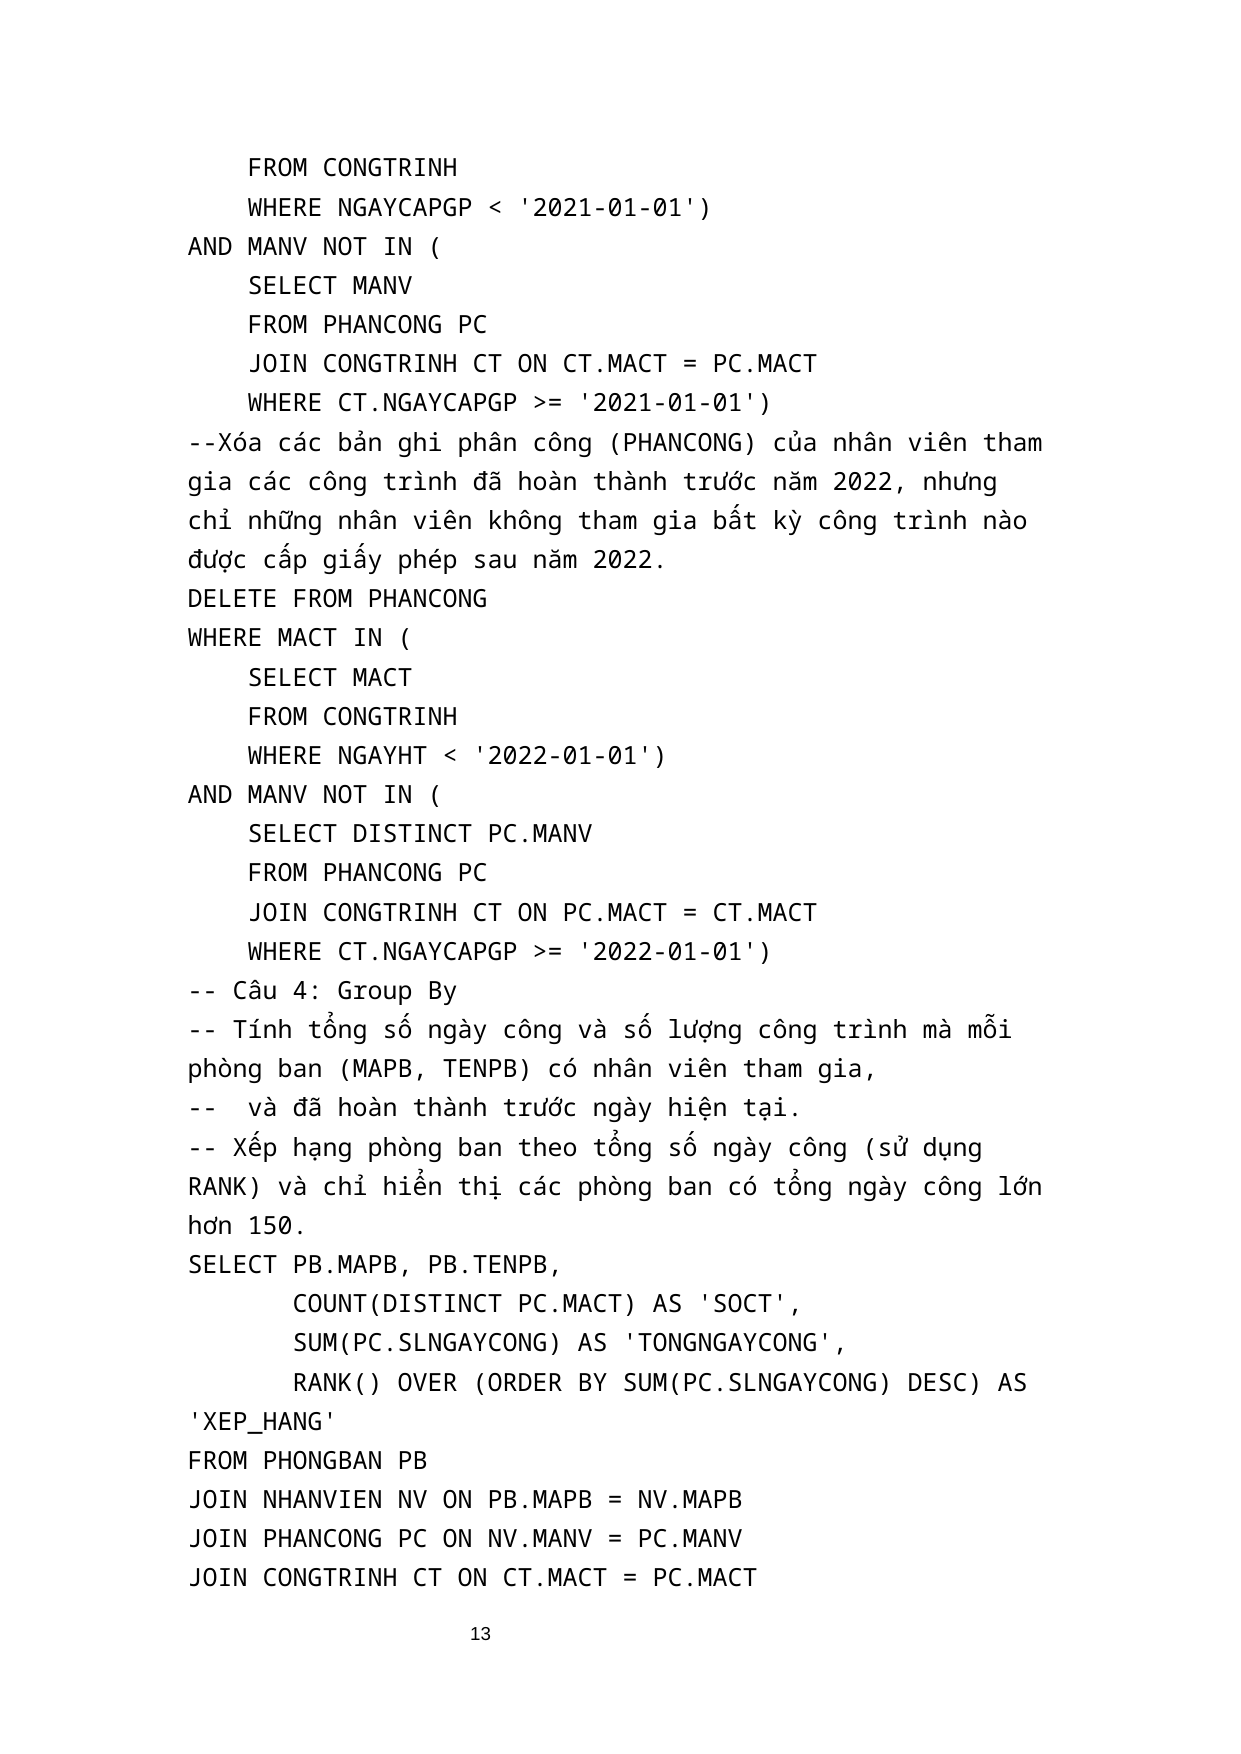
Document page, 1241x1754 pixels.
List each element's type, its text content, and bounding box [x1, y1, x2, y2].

text JOIN CONGTRINH CT ON PC.MACT = CT.MACT [187, 894, 1053, 928]
text JOIN NHANVIEN NV ON PB.MAPB = NV.MAPB [187, 1482, 1053, 1516]
text -- Xếp hạng phòng ban theo tổng số ngày công (sử dụng RANK) và chỉ hiển thị các phòng ban có tổng ngày công lớn hơn 150. [187, 1129, 1053, 1242]
text WHERE CT.NGAYCAPGP >= '2021-01-01') [187, 385, 1053, 419]
text JOIN CONGTRINH CT ON CT.MACT = PC.MACT [187, 346, 1053, 380]
text JOIN PHANCONG PC ON NV.MANV = PC.MANV [187, 1521, 1053, 1555]
text FROM PHANCONG PC [187, 855, 1053, 889]
text JOIN CONGTRINH CT ON CT.MACT = PC.MACT [187, 1560, 1053, 1594]
text RANK() OVER (ORDER BY SUM(PC.SLNGAYCONG) DESC) AS 'XEP_HANG' [187, 1364, 1053, 1437]
text FROM PHONGBAN PB [187, 1442, 1053, 1477]
text SELECT MANV [187, 267, 1053, 302]
text -- Câu 4: Group By [187, 972, 1053, 1007]
text --Xóa các bản ghi phân công (PHANCONG) của nhân viên tham gia các công trình đã hoàn thành trước năm 2022, nhưng chỉ những nhân viên không tham gia bất kỳ công trình nào được cấp giấy phép sau năm 2022. [187, 424, 1053, 576]
text WHERE NGAYCAPGP < '2021-01-01') [187, 189, 1053, 223]
text -- và đã hoàn thành trước ngày hiện tại. [187, 1090, 1053, 1124]
text AND MANV NOT IN ( [187, 777, 1053, 811]
text SELECT PB.MAPB, PB.TENPB, [187, 1247, 1053, 1281]
text SELECT DISTINCT PC.MANV [187, 816, 1053, 850]
text AND MANV NOT IN ( [187, 228, 1053, 262]
text COUNT(DISTINCT PC.MACT) AS 'SOCT', [187, 1286, 1053, 1320]
text WHERE NGAYHT < '2022-01-01') [187, 737, 1053, 772]
text WHERE CT.NGAYCAPGP >= '2022-01-01') [187, 933, 1053, 967]
text FROM CONGTRINH [187, 150, 1053, 184]
text SELECT MACT [187, 659, 1053, 693]
text WHERE MACT IN ( [187, 620, 1053, 654]
text SUM(PC.SLNGAYCONG) AS 'TONGNGAYCONG', [187, 1325, 1053, 1359]
text FROM PHANCONG PC [187, 307, 1053, 341]
text DELETE FROM PHANCONG [187, 581, 1053, 615]
text FROM CONGTRINH [187, 698, 1053, 732]
text -- Tính tổng số ngày công và số lượng công trình mà mỗi phòng ban (MAPB, TENPB) có nhân viên tham gia, [187, 1012, 1053, 1085]
